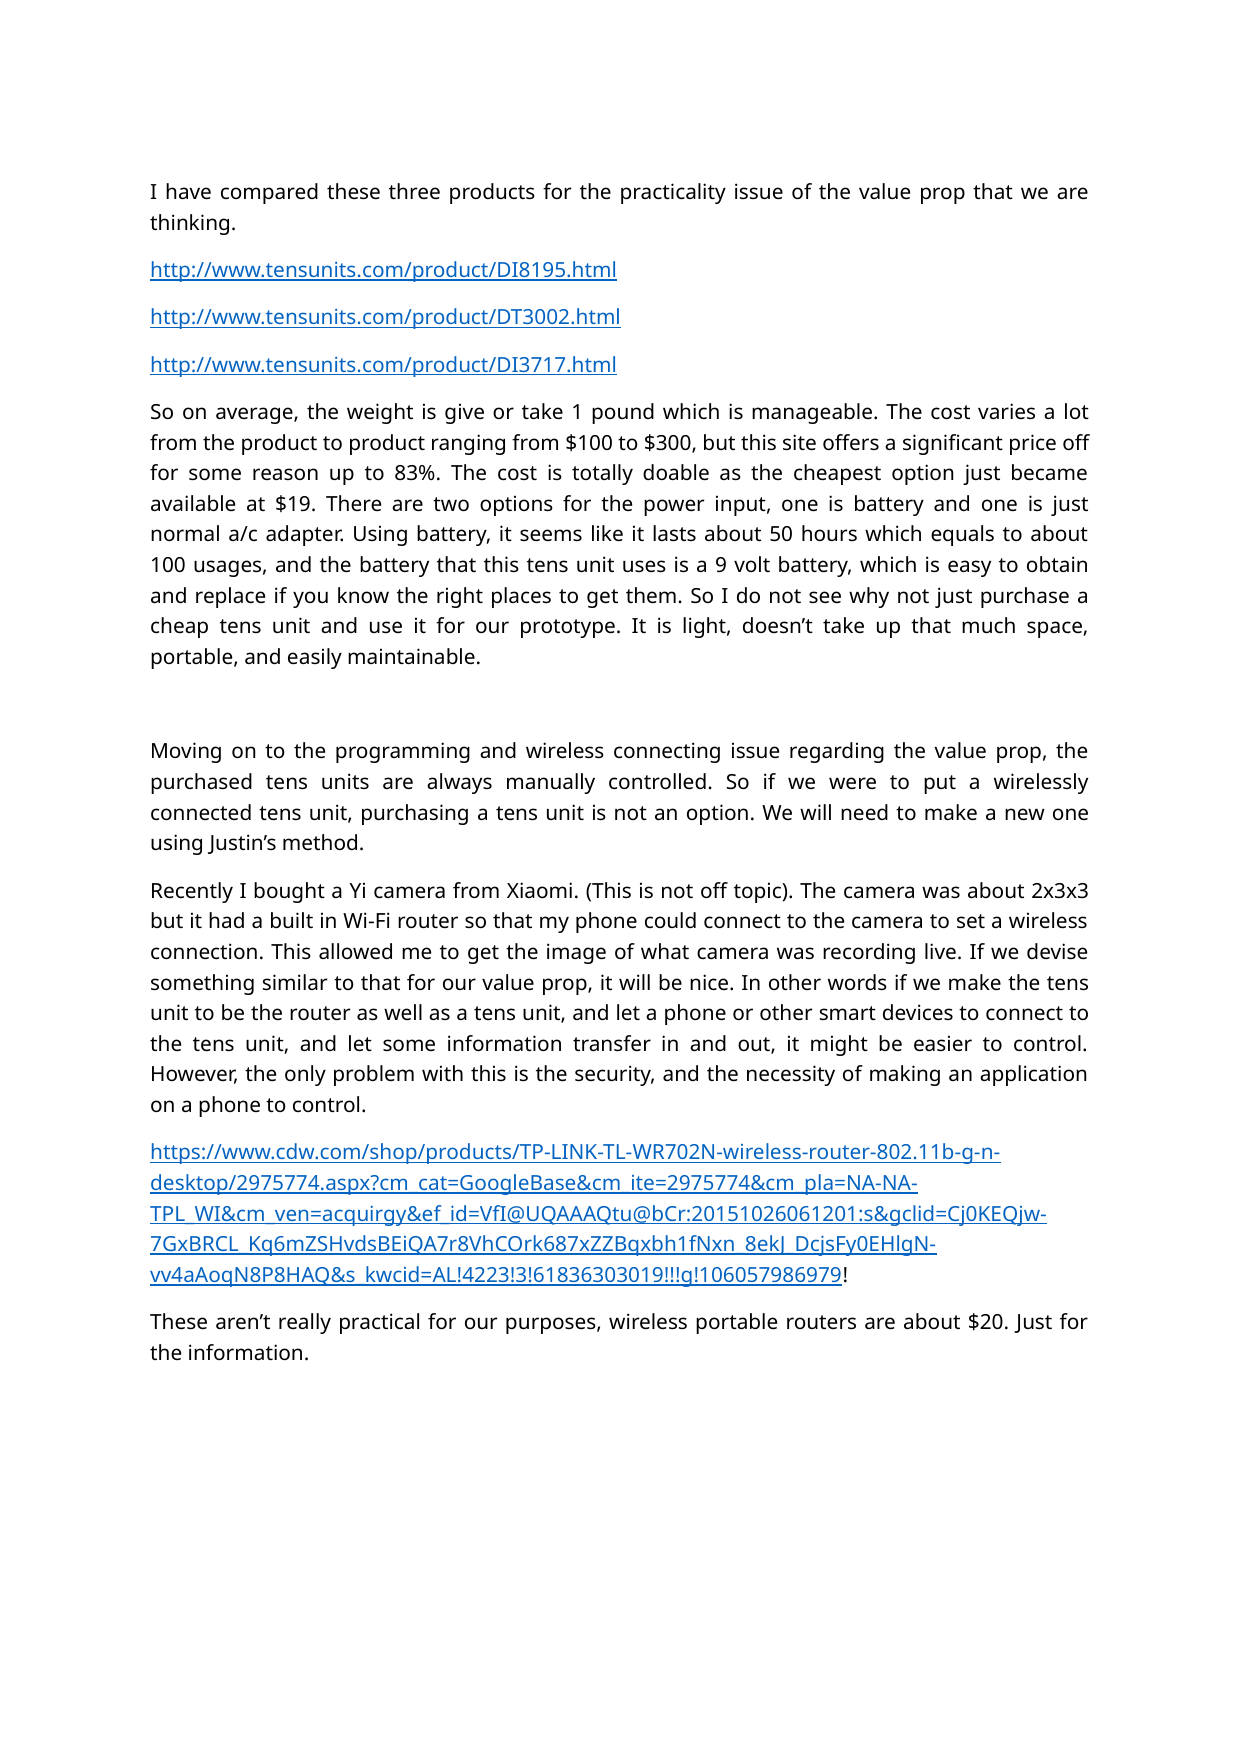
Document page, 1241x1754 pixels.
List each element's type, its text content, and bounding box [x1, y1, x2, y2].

text These aren’t really practical for our purposes, wireless portable routers are about $20. Just for the information. [150, 1307, 1090, 1366]
text I have compared these three products for the practicality issue of the value prop that we are thinking. [150, 177, 1090, 236]
text https://www.cdw.com/shop/products/TP-LINK-TL-WR702N-wireless-router-802.11b-g-n-desktop/2975774.aspx?cm_cat=GoogleBase&cm_ite=2975774&cm_pla=NA-NA-TPL_WI&cm_ven=acquirgy&ef_id=VfI@UQAAAQtu@bCr:20151026061201:s&gclid=Cj0KEQjw-7GxBRCL_Kq6mZSHvdsBEiQA7r8VhCOrk687xZZBqxbh1fNxn_8ekJ_DcjsFy0EHlgN-vv4aAoqN8P8HAQ&s_kwcid=AL!4223!3!61836303019!!!g!106057986979! [150, 1137, 1090, 1288]
text Moving on to the programming and wireless connecting issue regarding the value prop, the purchased tens units are always manually controlled. So if we were to put a wirelessly connected tens unit, purchasing a tens unit is not an option. We will need to make a new one using Justin’s method. [150, 737, 1090, 857]
text http://www.tensunits.com/product/DT3002.html [150, 302, 1090, 331]
text http://www.tensunits.com/product/DI3717.html [150, 350, 1090, 378]
text Recently I bought a Yi camera from Xiaomi. (This is not off topic). The camera was about 2x3x3 but it had a built in Wi-Fi router so that my phone could connect to the camera to set a wireless connection. This allowed me to get the image of what camera was recording live. If we devise something similar to that for our value prop, it will be nice. In other words if we make the tens unit to be the router as well as a tens unit, and let a phone or other smart devices to connect to the tens unit, and let some information transfer in and out, it might be easier to control. However, the only problem with this is the security, and the necessity of making an application on a phone to control. [150, 876, 1090, 1118]
text So on average, the weight is give or take 1 pound which is manageable. The cost varies a lot from the product to product ranging from $100 to $300, but this site offers a significant price off for some reason up to 83%. The cost is totally doable as the cheapest option just became available at $19. There are two options for the power input, one is battery and one is just normal a/c adapter. Using battery, it seems like it lasts about 50 hours which equals to about 100 usages, and the battery that this tens unit uses is a 9 volt battery, which is easy to obtain and replace if you know the right places to get them. So I do not see why not just purchase a cheap tens unit and use it for our prototype. It is light, doesn’t take up that much space, portable, and easily maintainable. [150, 397, 1090, 670]
text http://www.tensunits.com/product/DI8195.html [150, 255, 1090, 283]
